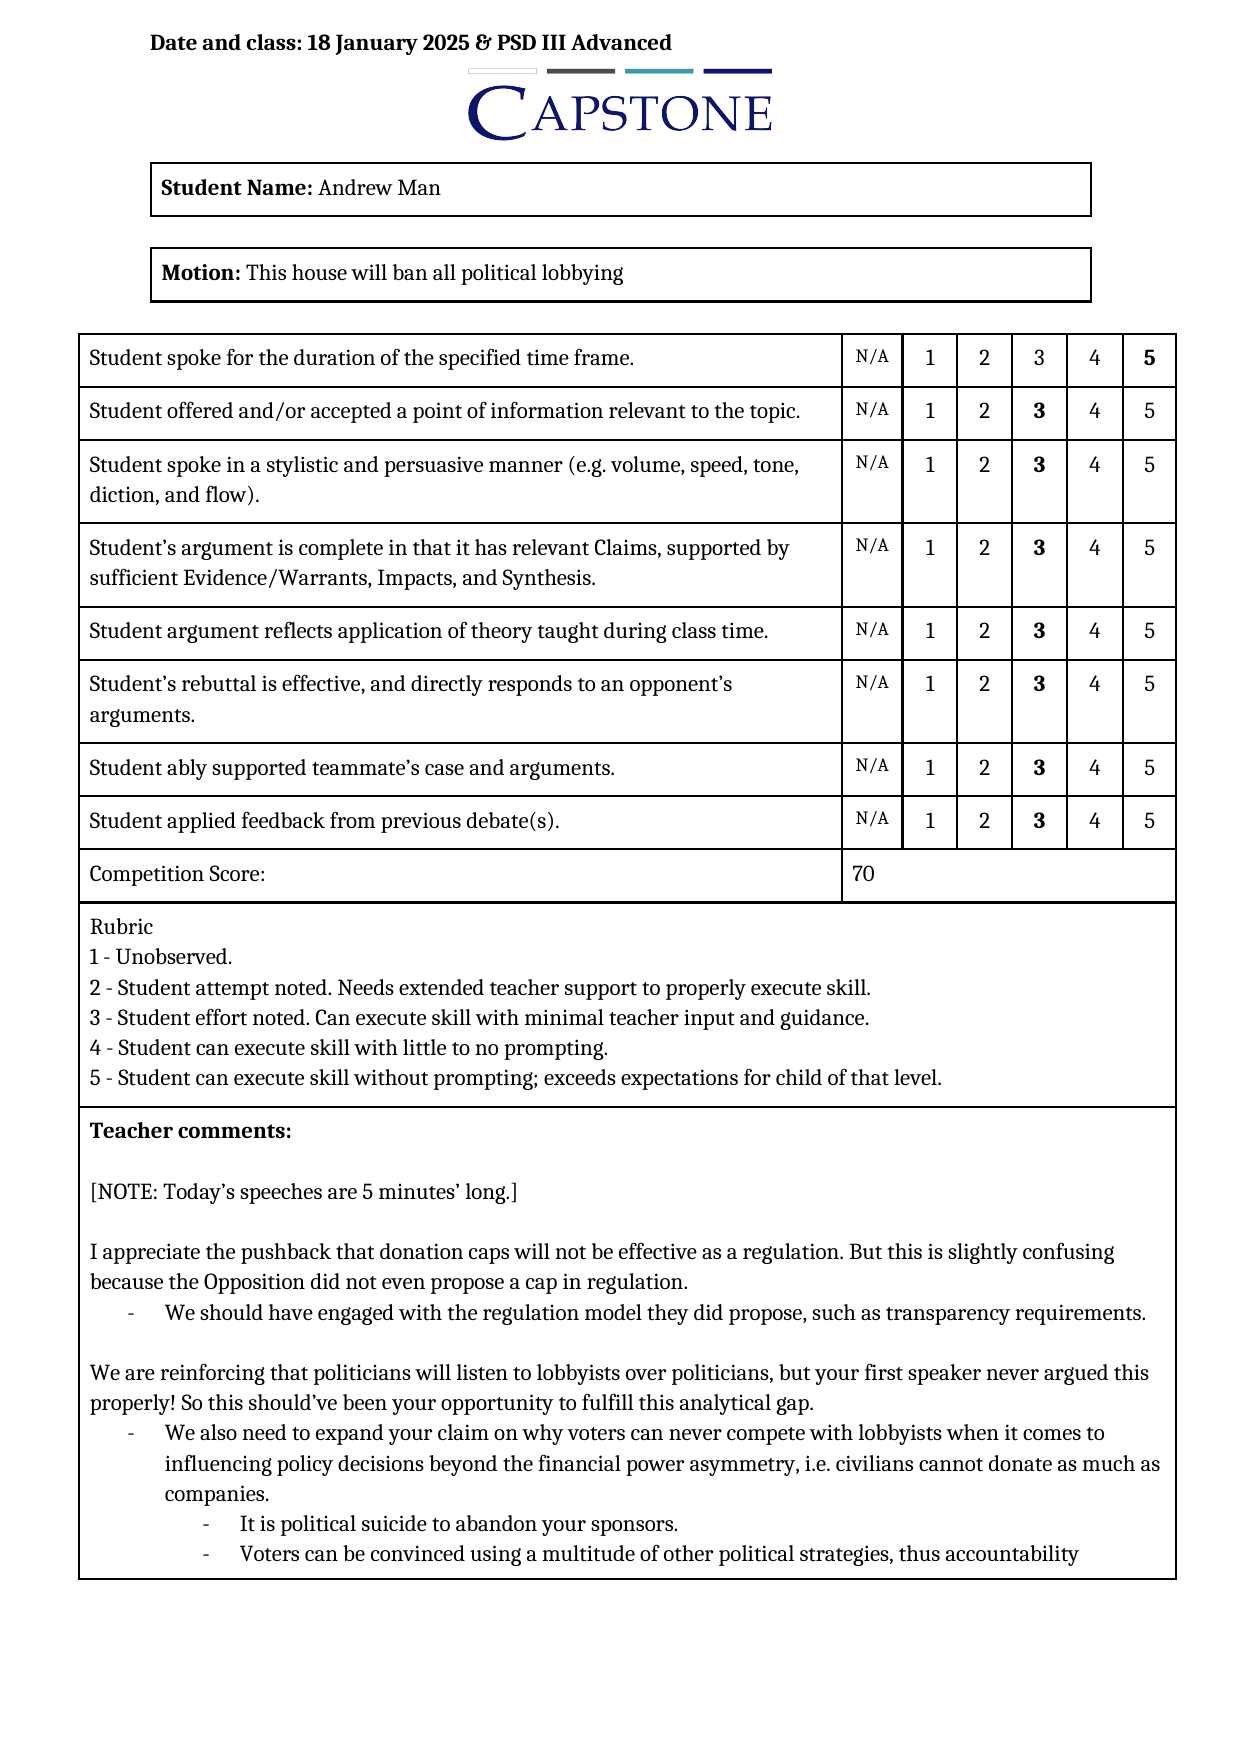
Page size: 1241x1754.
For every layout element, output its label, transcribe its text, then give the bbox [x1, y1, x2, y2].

table_cell N/A [843, 388, 901, 439]
table_cell 4 [1068, 388, 1122, 439]
table_cell N/A [843, 744, 901, 795]
table_header 2 [958, 335, 1011, 386]
table_cell 4 [1068, 441, 1122, 522]
table_cell Student’s argument is complete in that it has relevant Claims, supported by sufficient Evidence/Warrants, Impacts, and Synthesis. [80, 524, 841, 606]
table_cell N/A [843, 797, 901, 848]
table_cell 1 [904, 608, 956, 659]
table_cell Student argument reflects application of theory taught during class time. [80, 608, 841, 659]
table_cell 3 [1013, 661, 1066, 742]
table_cell 2 [958, 661, 1011, 742]
table_cell 1 [904, 524, 956, 606]
table_cell 5 [1124, 797, 1175, 848]
table_cell 5 [1124, 524, 1175, 606]
table_cell 3 [1013, 388, 1066, 439]
table_cell 5 [1124, 388, 1175, 439]
table_cell N/A [843, 524, 901, 606]
table_cell Student’s rebuttal is effective, and directly responds to an opponent’s arguments. [80, 661, 841, 742]
table_header 1 [904, 335, 956, 386]
table_cell 2 [958, 388, 1011, 439]
table_cell Student applied feedback from previous debate(s). [80, 797, 841, 848]
table_cell 2 [958, 744, 1011, 795]
table_cell 4 [1068, 797, 1122, 848]
table_cell 3 [1013, 441, 1066, 522]
table_cell 3 [1013, 524, 1066, 606]
table_cell N/A [843, 661, 901, 742]
table_cell 4 [1068, 661, 1122, 742]
table_cell 2 [958, 608, 1011, 659]
table_cell 2 [958, 524, 1011, 606]
table_header Motion: This house will ban all political lobbying [152, 249, 1090, 300]
table_cell 3 [1013, 744, 1066, 795]
table_header Student Name: Andrew Man [152, 164, 1090, 215]
table_cell 1 [904, 797, 956, 848]
table_cell 70 [843, 850, 1175, 901]
table_cell 5 [1124, 661, 1175, 742]
table_cell Student spoke in a stylistic and persuasive manner (e.g. volume, speed, tone, diction, and flow). [80, 441, 841, 522]
table_header 3 [1013, 335, 1066, 386]
table_cell 1 [904, 661, 956, 742]
table_cell 4 [1068, 524, 1122, 606]
table_cell 4 [1068, 744, 1122, 795]
table_cell 4 [1068, 608, 1122, 659]
table_cell 5 [1124, 608, 1175, 659]
table_cell Rubric 1 - Unobserved. 2 - Student attempt noted. Needs extended teacher support to properly execute skill. 3 - Student effort noted. Can execute skill with minimal teacher input and guidance. 4 - Student can execute skill with little to no prompting. 5 - Student can execute skill without prompting; exceeds expectations for child of that level. [80, 904, 1175, 1106]
table_header 5 [1124, 335, 1175, 386]
table_cell N/A [843, 441, 901, 522]
table_cell Student ably supported teammate’s case and arguments. [80, 744, 841, 795]
table_cell 3 [1013, 608, 1066, 659]
table_cell 3 [1013, 797, 1066, 848]
table_cell 1 [904, 744, 956, 795]
table_cell Student offered and/or accepted a point of information relevant to the topic. [80, 388, 841, 439]
table_cell 5 [1124, 744, 1175, 795]
table_cell 2 [958, 441, 1011, 522]
table_cell Competition Score: [80, 850, 841, 901]
table_cell 2 [958, 797, 1011, 848]
table_header N/A [843, 335, 901, 386]
table_cell 1 [904, 441, 956, 522]
table_header 4 [1068, 335, 1122, 386]
table_cell N/A [843, 608, 901, 659]
table_cell 5 [1124, 441, 1175, 522]
table_header Student spoke for the duration of the specified time frame. [80, 335, 841, 386]
picture [460, 60, 781, 147]
table_cell 1 [904, 388, 956, 439]
